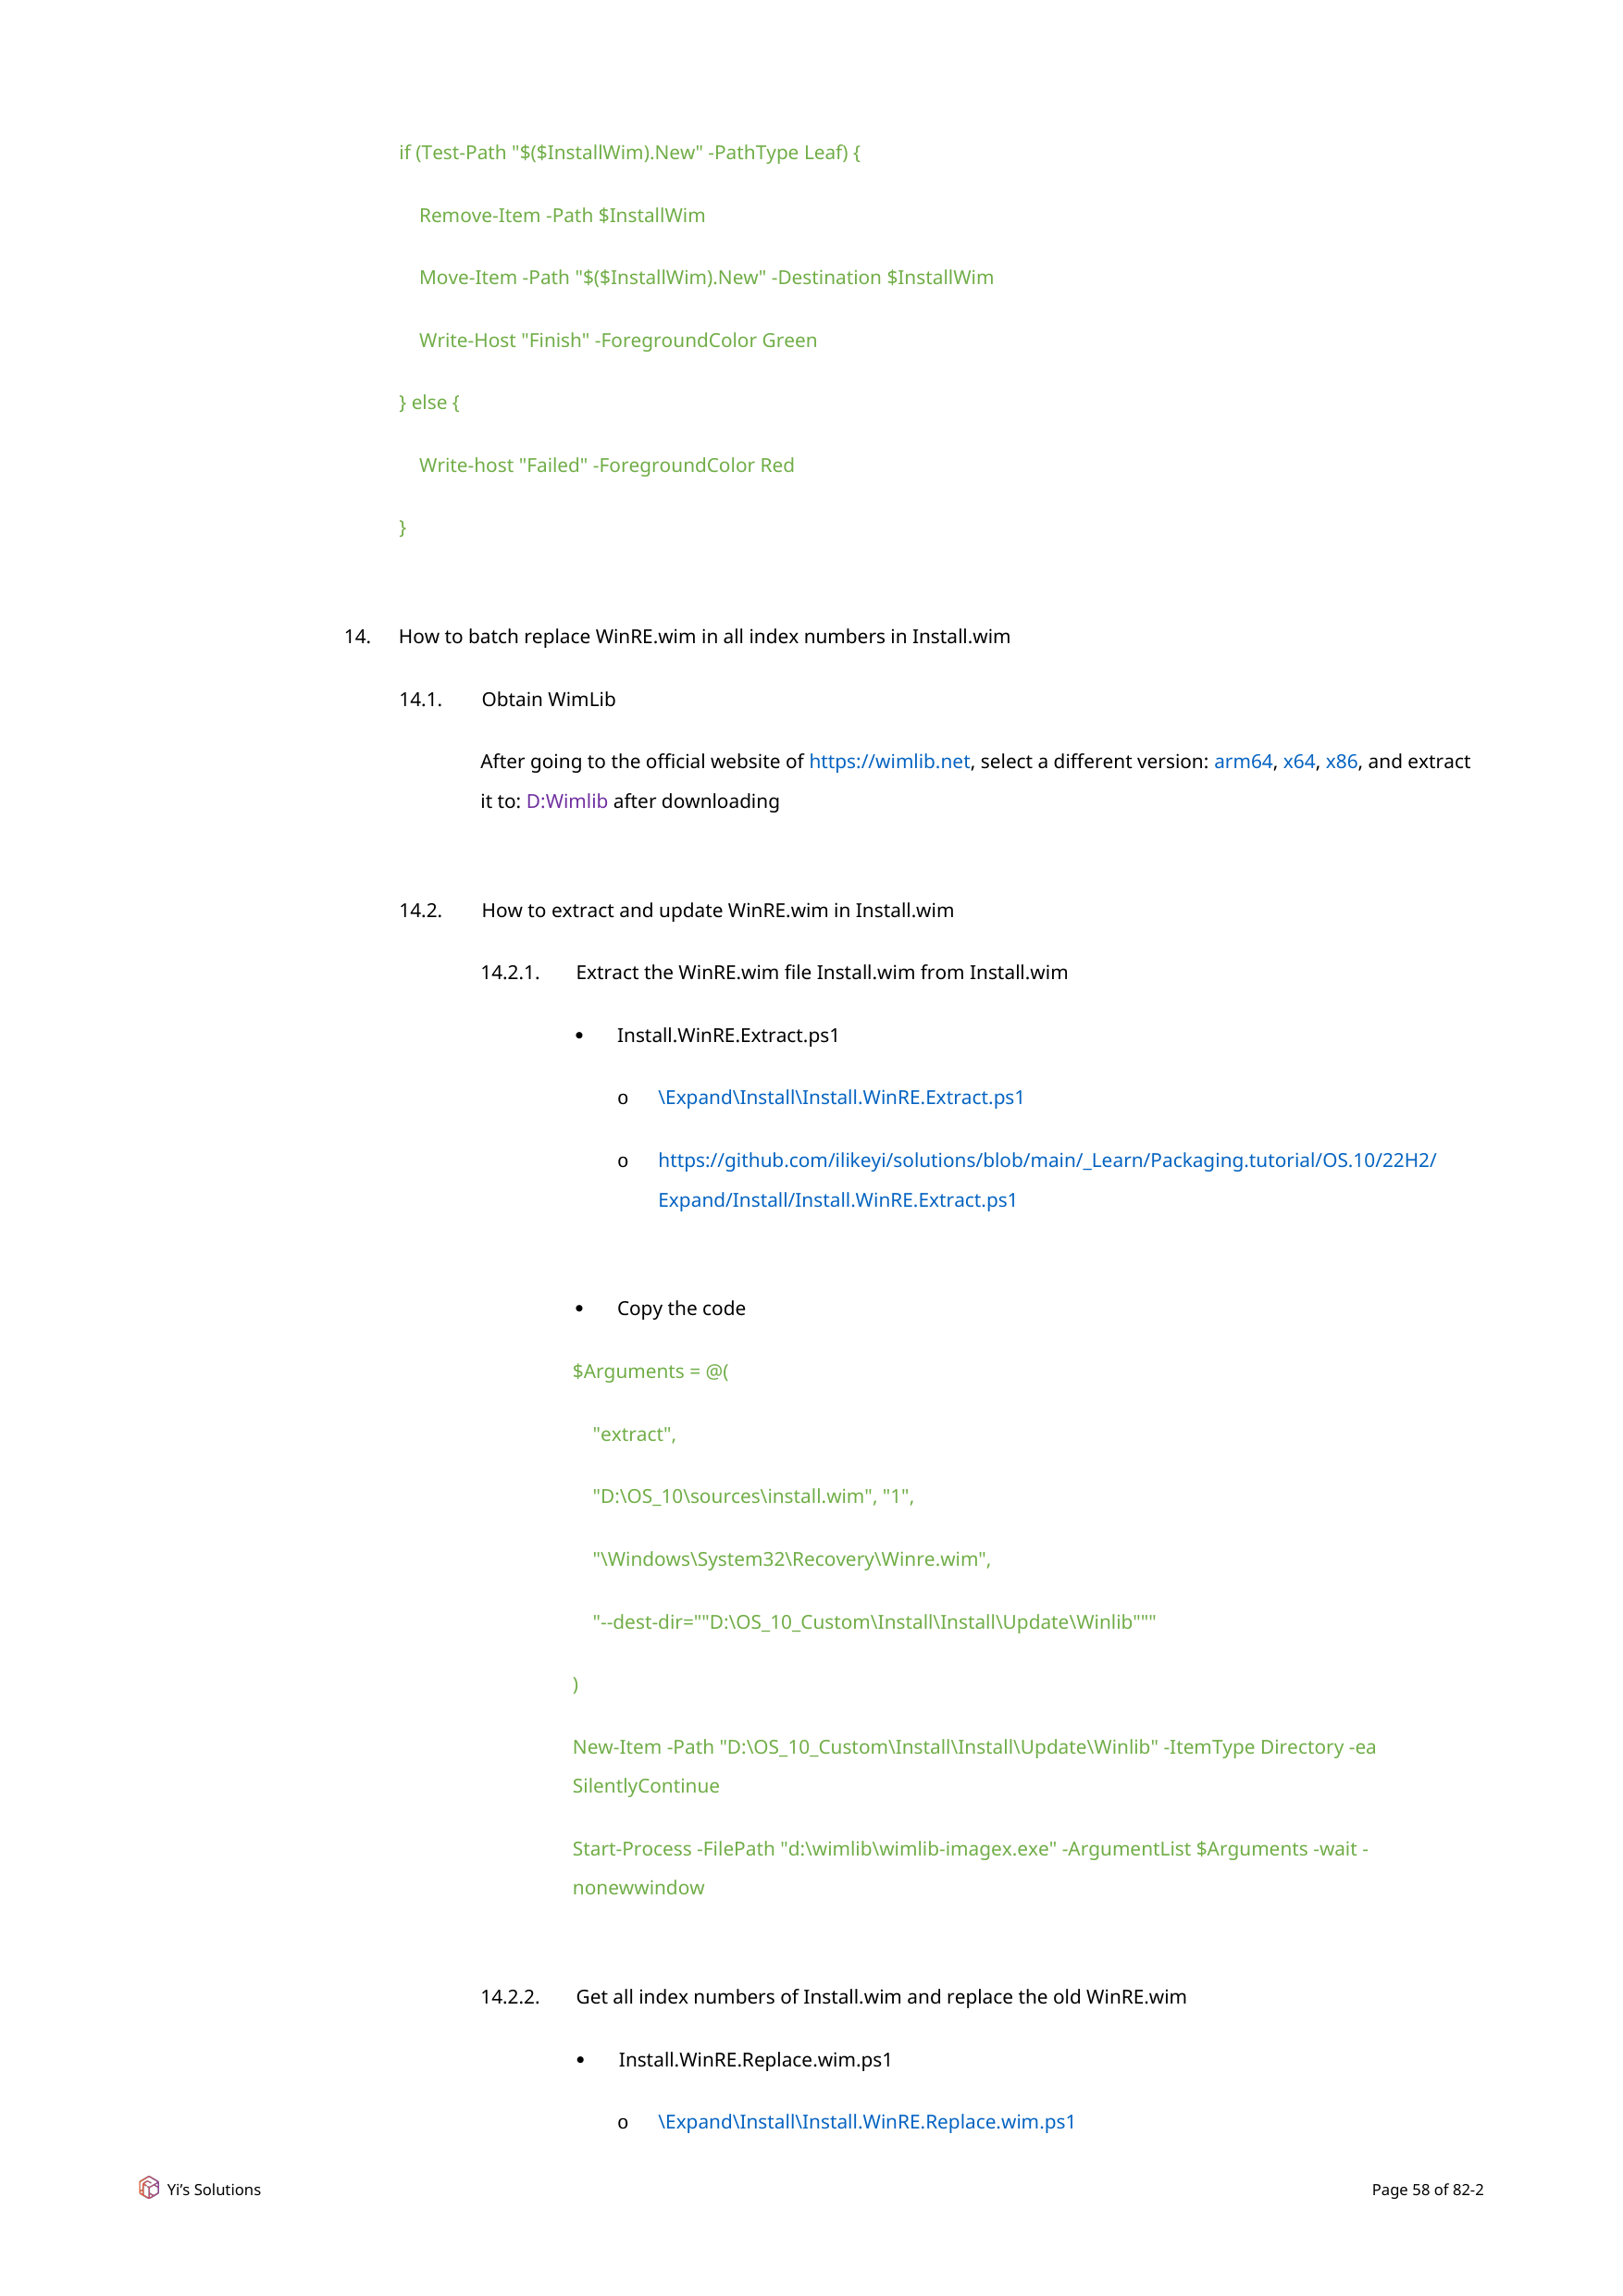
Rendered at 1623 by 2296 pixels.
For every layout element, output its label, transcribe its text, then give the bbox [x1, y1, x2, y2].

list "D:\OS_10\sources\install.wim", "1", [573, 1483, 1484, 1509]
list \Expand\Install\Install.WinRE.Extract.ps1 [617, 1084, 1484, 1111]
subtitle Extract the WinRE.wim file Install.wim from Install.wim [480, 959, 1484, 986]
list "extract", [573, 1421, 1484, 1446]
text Remove-Item -Path $InstallWim [399, 202, 1484, 228]
text Write-host "Failed" -ForegroundColor Red [399, 452, 1484, 478]
picture [139, 2176, 159, 2199]
list Copy the code [576, 1295, 1484, 1322]
list Install.WinRE.Extract.ps1 [576, 1022, 1484, 1048]
list Install.WinRE.Replace.wim.ps1 [576, 2046, 1484, 2072]
list "\Windows\System32\Recovery\Winre.wim", [573, 1545, 1484, 1571]
text } [399, 515, 1484, 540]
list https://github.com/ilikeyi/solutions/blob/main/_Learn/Packaging.tutorial/OS.10/22H2/Expand/Install/Install.WinRE.Extract.ps1 [617, 1147, 1484, 1212]
text if (Test-Path "$($InstallWim).New" -PathType Leaf) { [399, 139, 1484, 165]
list $Arguments = @( [573, 1358, 1484, 1384]
text Move-Item -Path "$($InstallWim).New" -Destination $InstallWim [399, 264, 1484, 291]
subtitle Get all index numbers of Install.wim and replace the old WinRE.wim [480, 1983, 1484, 2010]
subtitle Obtain WimLib [399, 686, 1484, 712]
text Write-Host "Finish" -ForegroundColor Green [399, 327, 1484, 353]
subtitle How to extract and update WinRE.wim in Install.wim [399, 897, 1484, 923]
text } else { [399, 389, 1484, 416]
list "--dest-dir=""D:\OS_10_Custom\Install\Install\Update\Winlib""" [573, 1608, 1484, 1634]
list ) [573, 1670, 1484, 1697]
list \Expand\Install\Install.WinRE.Replace.wim.ps1 [617, 2108, 1484, 2135]
list New-Item -Path "D:\OS_10_Custom\Install\Install\Update\Winlib" -ItemType Directory -ea SilentlyContinue [573, 1733, 1484, 1799]
list Start-Process -FilePath "d:\wimlib\wimlib-imagex.exe" -ArgumentList $Arguments -wait -nonewwindow [573, 1835, 1484, 1901]
list After going to the official website of https://wimlib.net, select a different version: arm64, x64, x86, and extract it to: D:Wimlib after downloading [480, 748, 1484, 813]
subtitle How to batch replace WinRE.wim in all index numbers in Install.wim [344, 623, 1484, 650]
